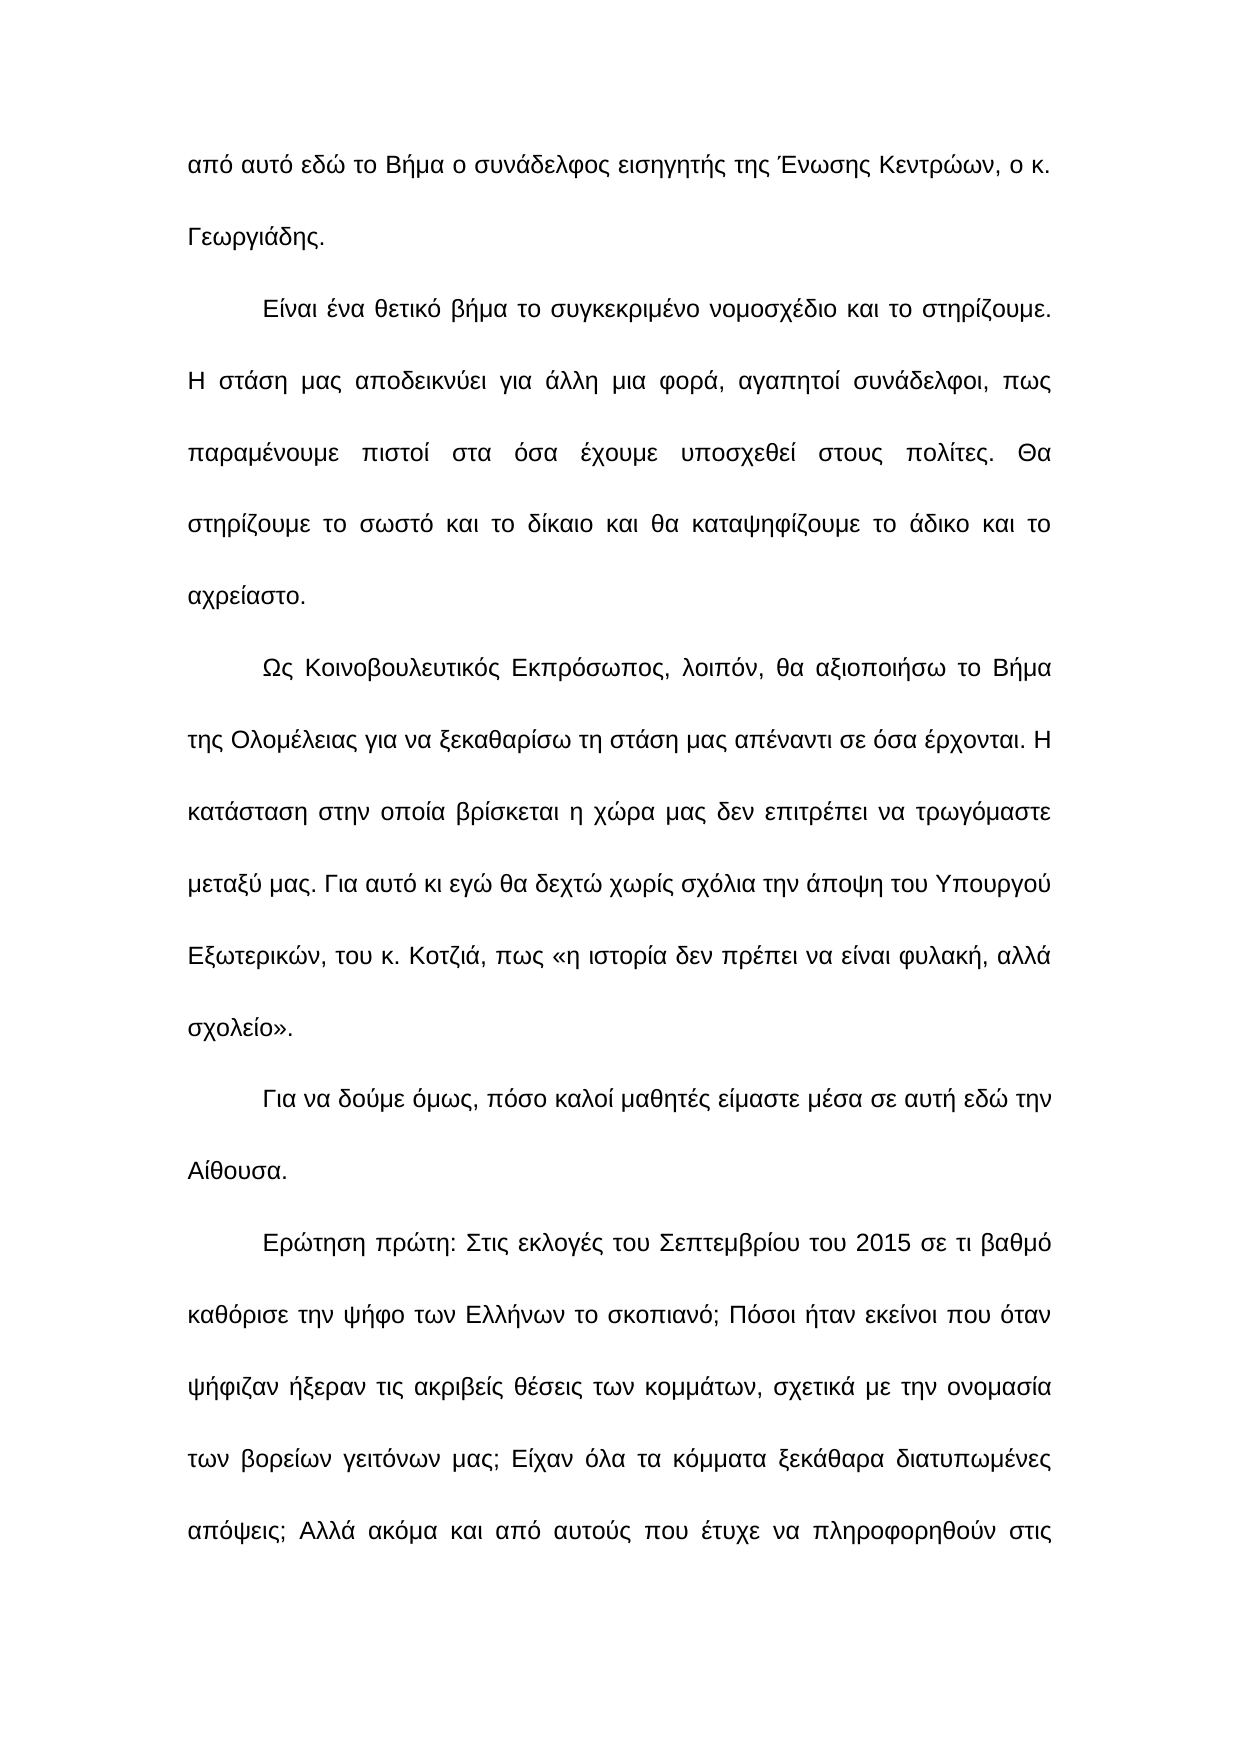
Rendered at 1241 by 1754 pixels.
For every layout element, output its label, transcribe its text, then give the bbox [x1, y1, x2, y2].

text Ως Κοινοβουλευτικός Εκπρόσωπος, λοιπόν, θα αξιοποιήσω το Βήμα της Ολομέλειας για να ξεκαθαρίσω τη στάση μας απέναντι σε όσα έρχονται. Η κατάσταση στην οποία βρίσκεται η χώρα μας δεν επιτρέπει να τρωγόμαστε μεταξύ μας. Για αυτό κι εγώ θα δεχτώ χωρίς σχόλια την άποψη του Υπουργού Εξωτερικών, του κ. Κοτζιά, πως «η ιστορία δεν πρέπει να είναι φυλακή, αλλά σχολείο». [187, 653, 1053, 1041]
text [187, 150, 1053, 251]
text Είναι ένα θετικό βήμα το συγκεκριμένο νομοσχέδιο και το στηρίζουμε. Η στάση μας αποδεικνύει για άλλη μια φορά, αγαπητοί συνάδελφοι, πως παραμένουμε πιστοί στα όσα έχουμε υποσχεθεί στους πολίτες. Θα στηρίζουμε το σωστό και το δίκαιο και θα καταψηφίζουμε το άδικο και το αχρείαστο. [187, 294, 1053, 610]
text Για να δούμε όμως, πόσο καλοί μαθητές είμαστε μέσα σε αυτή εδώ την Αίθουσα. [187, 1084, 1053, 1185]
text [187, 1228, 1053, 1544]
